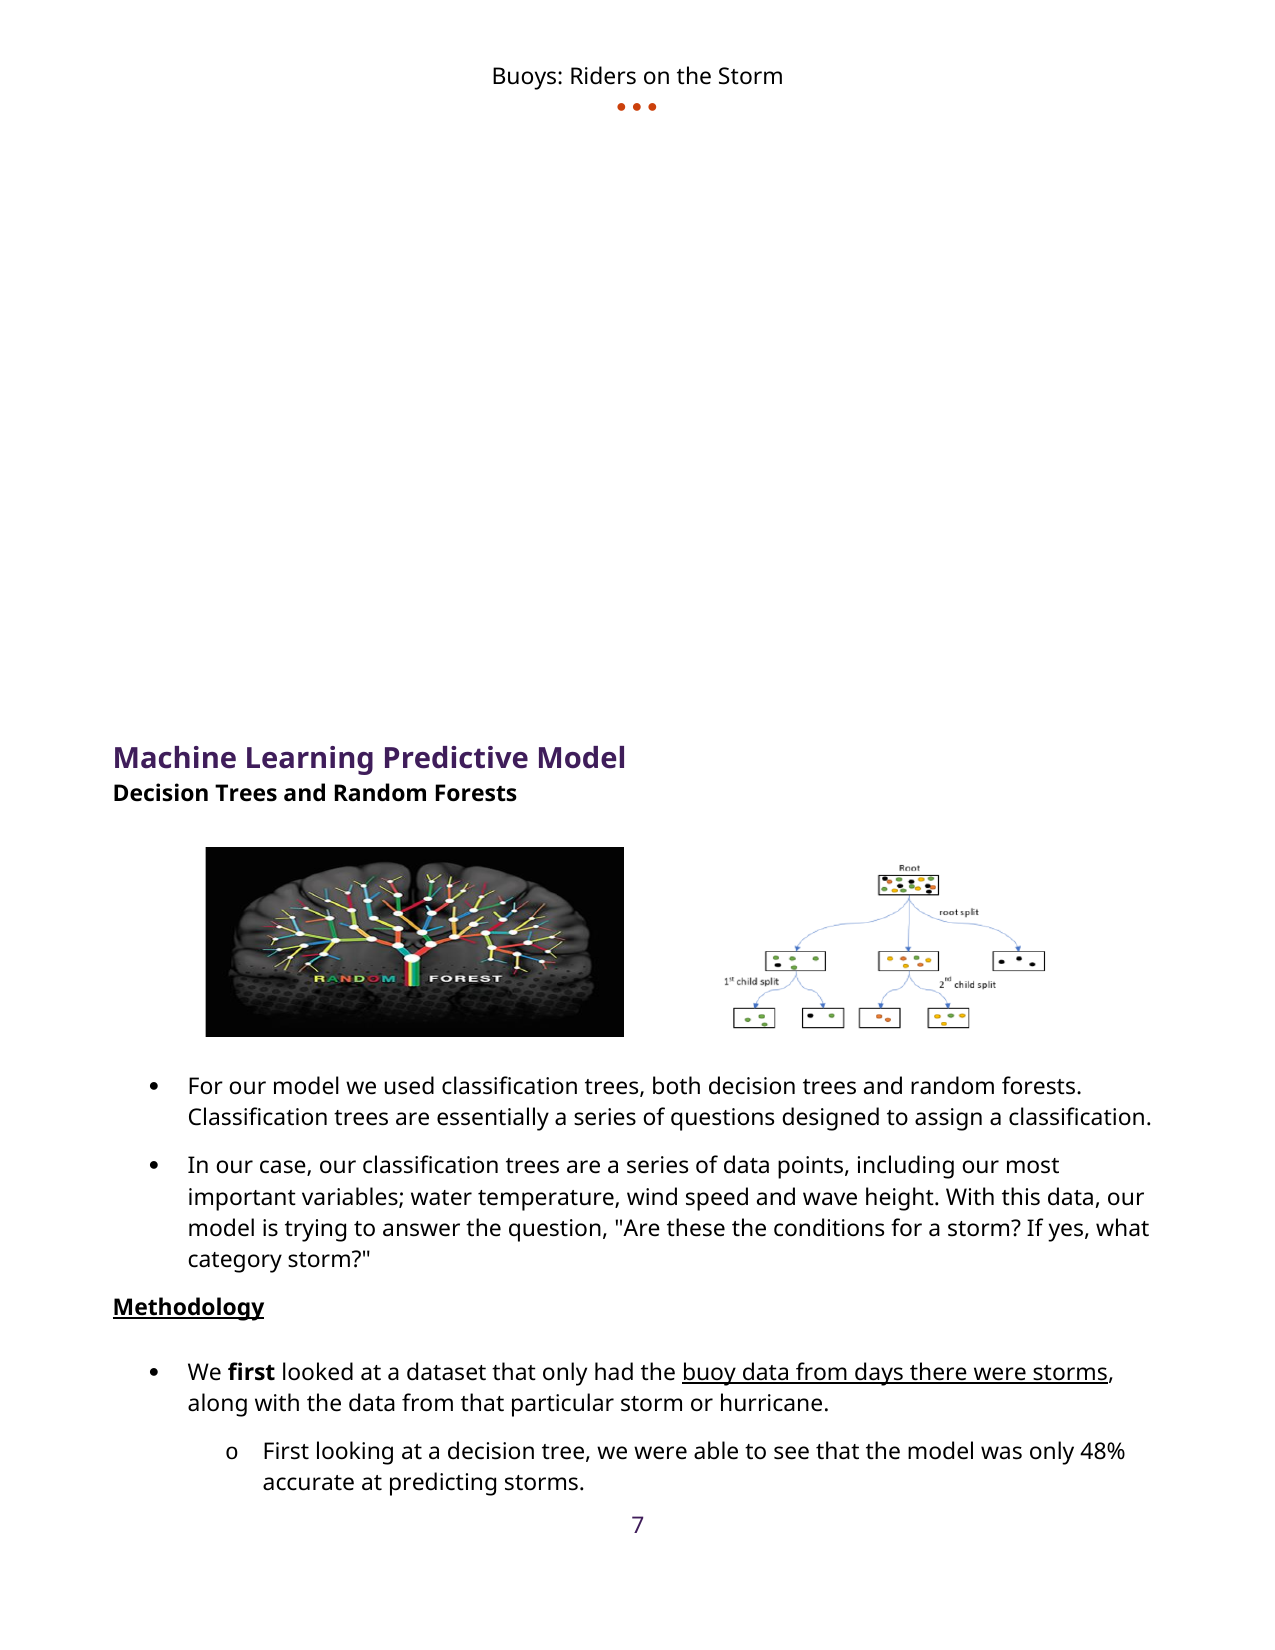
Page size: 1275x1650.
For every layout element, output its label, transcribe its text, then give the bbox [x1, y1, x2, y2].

list We first looked at a dataset that only had the buoy data from days there were storms, along with the data from that particular storm or hurricane. [150, 1355, 1162, 1418]
picture [630, 841, 1070, 1037]
list For our model we used classification trees, both decision trees and random forests. Classification trees are essentially a series of questions designed to assign a classification. [150, 1070, 1162, 1132]
subtitle Machine Learning Predictive Model [112, 737, 1162, 777]
text Decision Trees and Random Forests [112, 777, 1162, 808]
list In our case, our classification trees are a series of data points, including our most important variables; water temperature, wind speed and wave height. With this data, our model is trying to answer the question, "Are these the conditions for a storm? If yes, what category storm?" [150, 1149, 1162, 1274]
picture [205, 847, 625, 1037]
text Methodology [112, 1291, 1162, 1322]
list First looking at a decision tree, we were able to see that the model was only 48% accurate at predicting storms. [225, 1434, 1162, 1497]
